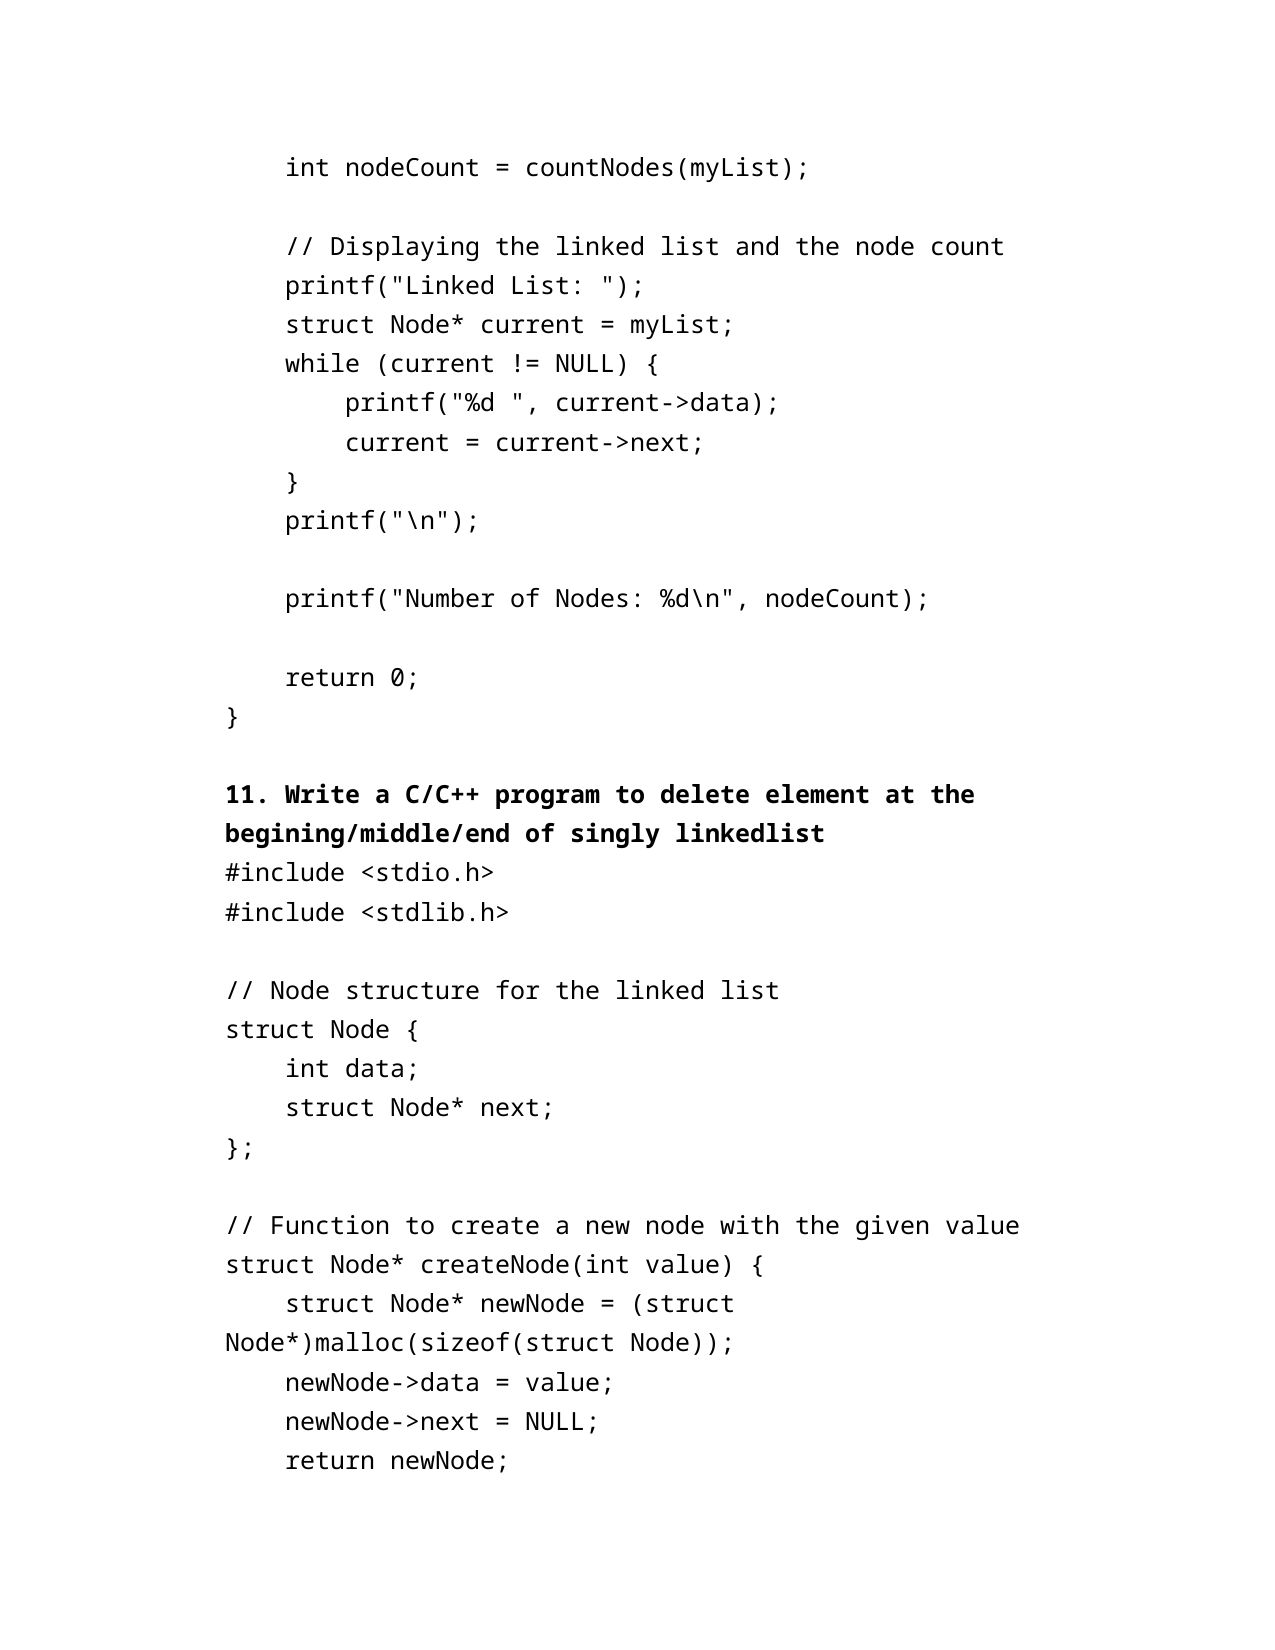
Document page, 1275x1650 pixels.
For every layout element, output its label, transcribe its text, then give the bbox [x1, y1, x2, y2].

text } [225, 698, 1125, 732]
text }; [225, 1129, 1125, 1163]
text printf("Linked List: "); [225, 267, 1125, 302]
text struct Node* createNode(int value) { [225, 1247, 1125, 1281]
text while (current != NULL) { [225, 346, 1125, 380]
text // Function to create a new node with the given value [225, 1207, 1125, 1242]
text struct Node* newNode = (struct Node*)malloc(sizeof(struct Node)); [225, 1286, 1125, 1359]
text #include <stdlib.h> [225, 894, 1125, 928]
text return 0; [225, 659, 1125, 693]
text } [225, 463, 1125, 497]
text int nodeCount = countNodes(myList); [225, 150, 1125, 184]
text printf("%d ", current->data); [225, 385, 1125, 419]
text struct Node { [225, 1012, 1125, 1046]
text printf("Number of Nodes: %d\n", nodeCount); [225, 581, 1125, 615]
text current = current->next; [225, 424, 1125, 458]
text // Node structure for the linked list [225, 972, 1125, 1007]
text newNode->next = NULL; [225, 1403, 1125, 1437]
text #include <stdio.h> [225, 855, 1125, 889]
text printf("\n"); [225, 502, 1125, 537]
text // Displaying the linked list and the node count [225, 228, 1125, 262]
text newNode->data = value; [225, 1364, 1125, 1398]
text struct Node* current = myList; [225, 307, 1125, 341]
text return newNode; [225, 1442, 1125, 1477]
text 11. Write a C/C++ program to delete element at the begining/middle/end of singly linkedlist [225, 777, 1125, 850]
text struct Node* next; [225, 1090, 1125, 1124]
text int data; [225, 1051, 1125, 1085]
